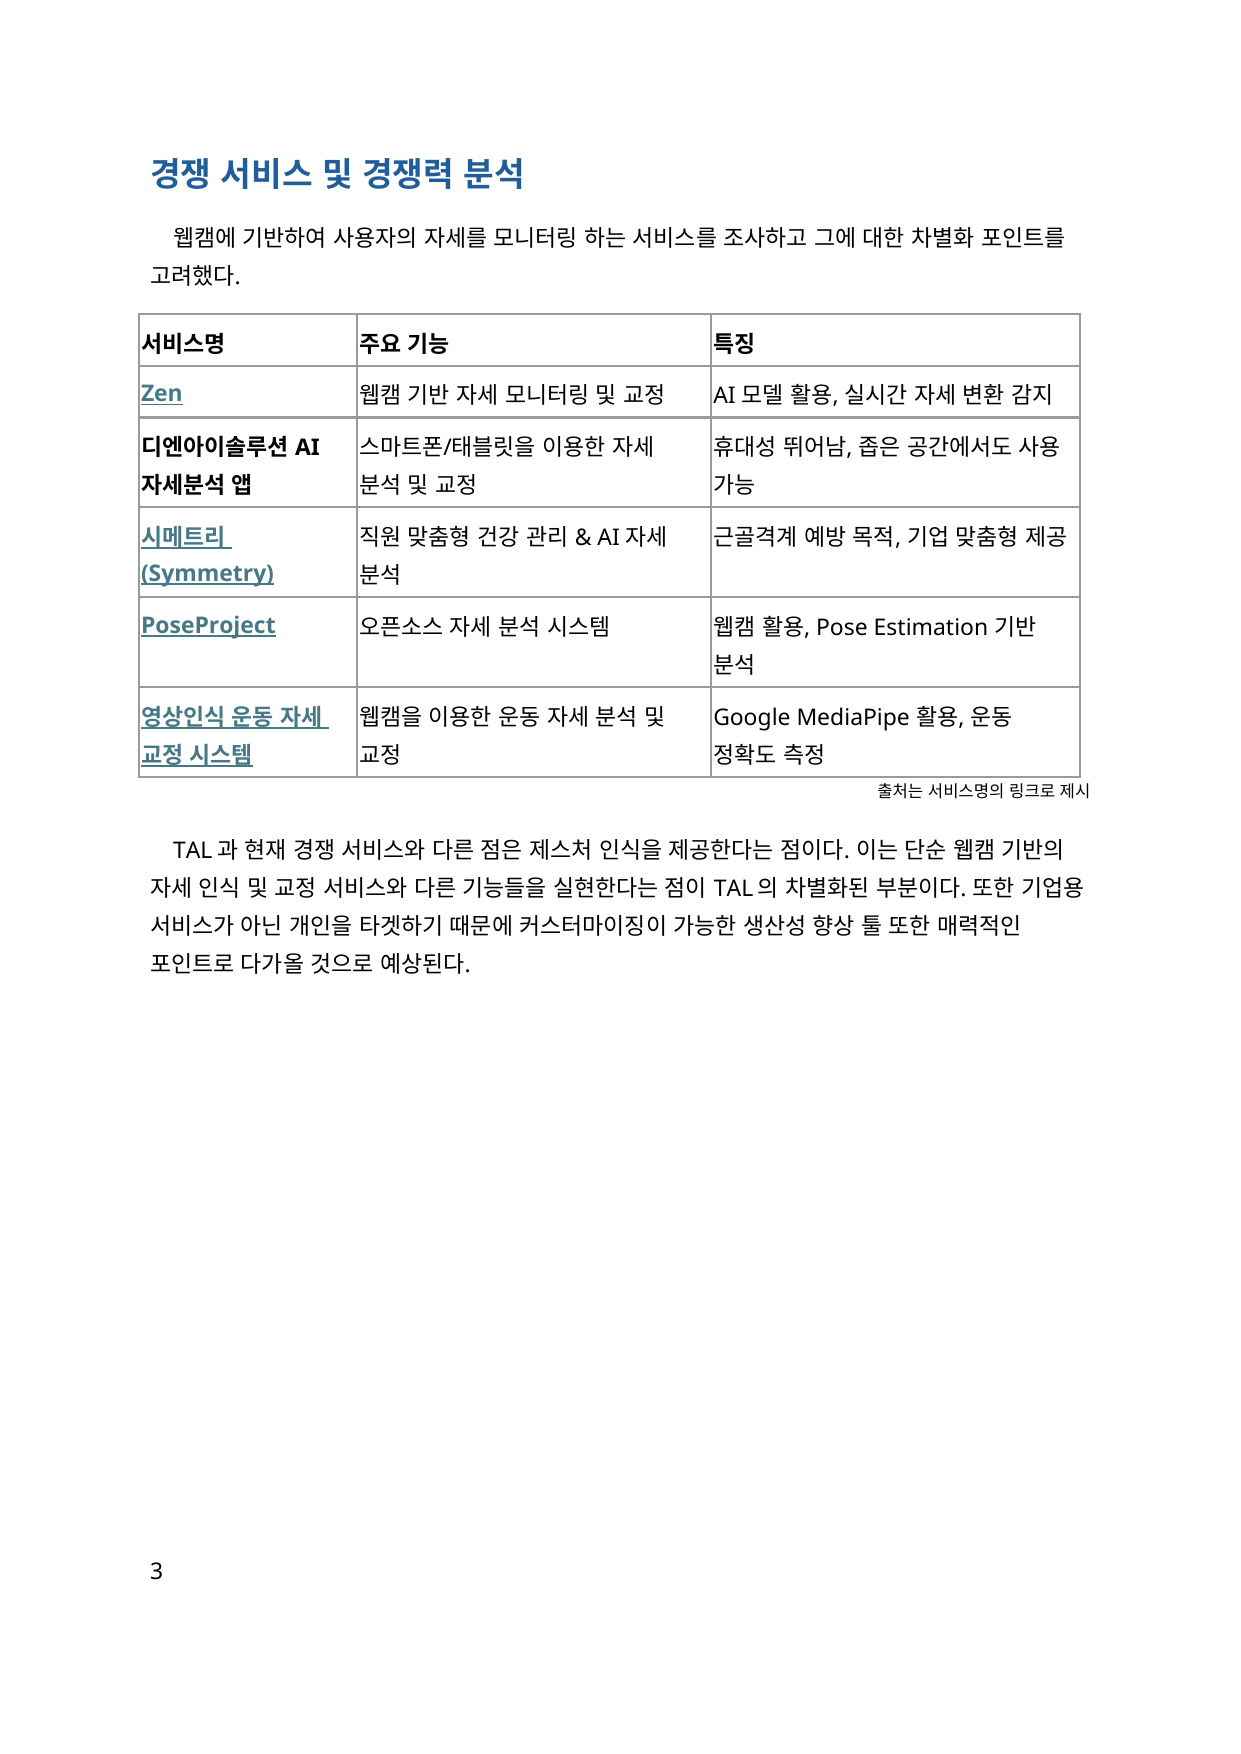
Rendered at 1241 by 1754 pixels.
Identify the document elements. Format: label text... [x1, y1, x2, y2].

table_cell 영상인식 운동 자세 교정 시스템 [140, 688, 356, 776]
table_cell 웹캠 기반 자세 모니터링 및 교정 [358, 367, 710, 416]
table_cell 시메트리 (Symmetry) [140, 508, 356, 596]
text 경쟁 서비스 및 경쟁력 분석 [150, 148, 1090, 196]
table_cell 휴대성 뛰어남, 좁은 공간에서도 사용 가능 [712, 419, 1079, 506]
table_cell Zen [140, 367, 356, 416]
table_cell 근골격계 예방 목적, 기업 맞춤형 제공 [712, 508, 1079, 596]
table_cell 디엔아이솔루션 AI 자세분석 앱 [140, 419, 356, 506]
text TAL과 현재 경쟁 서비스와 다른 점은 제스처 인식을 제공한다는 점이다. 이는 단순 웹캠 기반의 자세 인식 및 교정 서비스와 다른 기능들을 실현한다는 점이 TAL의 차별화된 부분이다. 또한 기업용 서비스가 아닌 개인을 타겟하기 때문에 커스터마이징이 가능한 생산성 향상 툴 또한 매력적인 포인트로 다가올 것으로 예상된다. [150, 832, 1090, 980]
table_cell 오픈소스 자세 분석 시스템 [358, 598, 710, 686]
text 웹캠에 기반하여 사용자의 자세를 모니터링 하는 서비스를 조사하고 그에 대한 차별화 포인트를 고려했다. [150, 220, 1090, 291]
table_cell PoseProject [140, 598, 356, 686]
table_header 주요 기능 [358, 315, 710, 364]
text 출처는 서비스명의 링크로 제시 [150, 778, 1090, 802]
table_header 특징 [712, 315, 1079, 364]
table_cell 직원 맞춤형 건강 관리 & AI 자세 분석 [358, 508, 710, 596]
table_header 서비스명 [140, 315, 356, 364]
table_cell Google MediaPipe 활용, 운동 정확도 측정 [712, 688, 1079, 776]
table_cell AI 모델 활용, 실시간 자세 변환 감지 [712, 367, 1079, 416]
table_cell 웹캠을 이용한 운동 자세 분석 및 교정 [358, 688, 710, 776]
table_cell 웹캠 활용, Pose Estimation 기반 분석 [712, 598, 1079, 686]
table_cell 스마트폰/태블릿을 이용한 자세 분석 및 교정 [358, 419, 710, 506]
